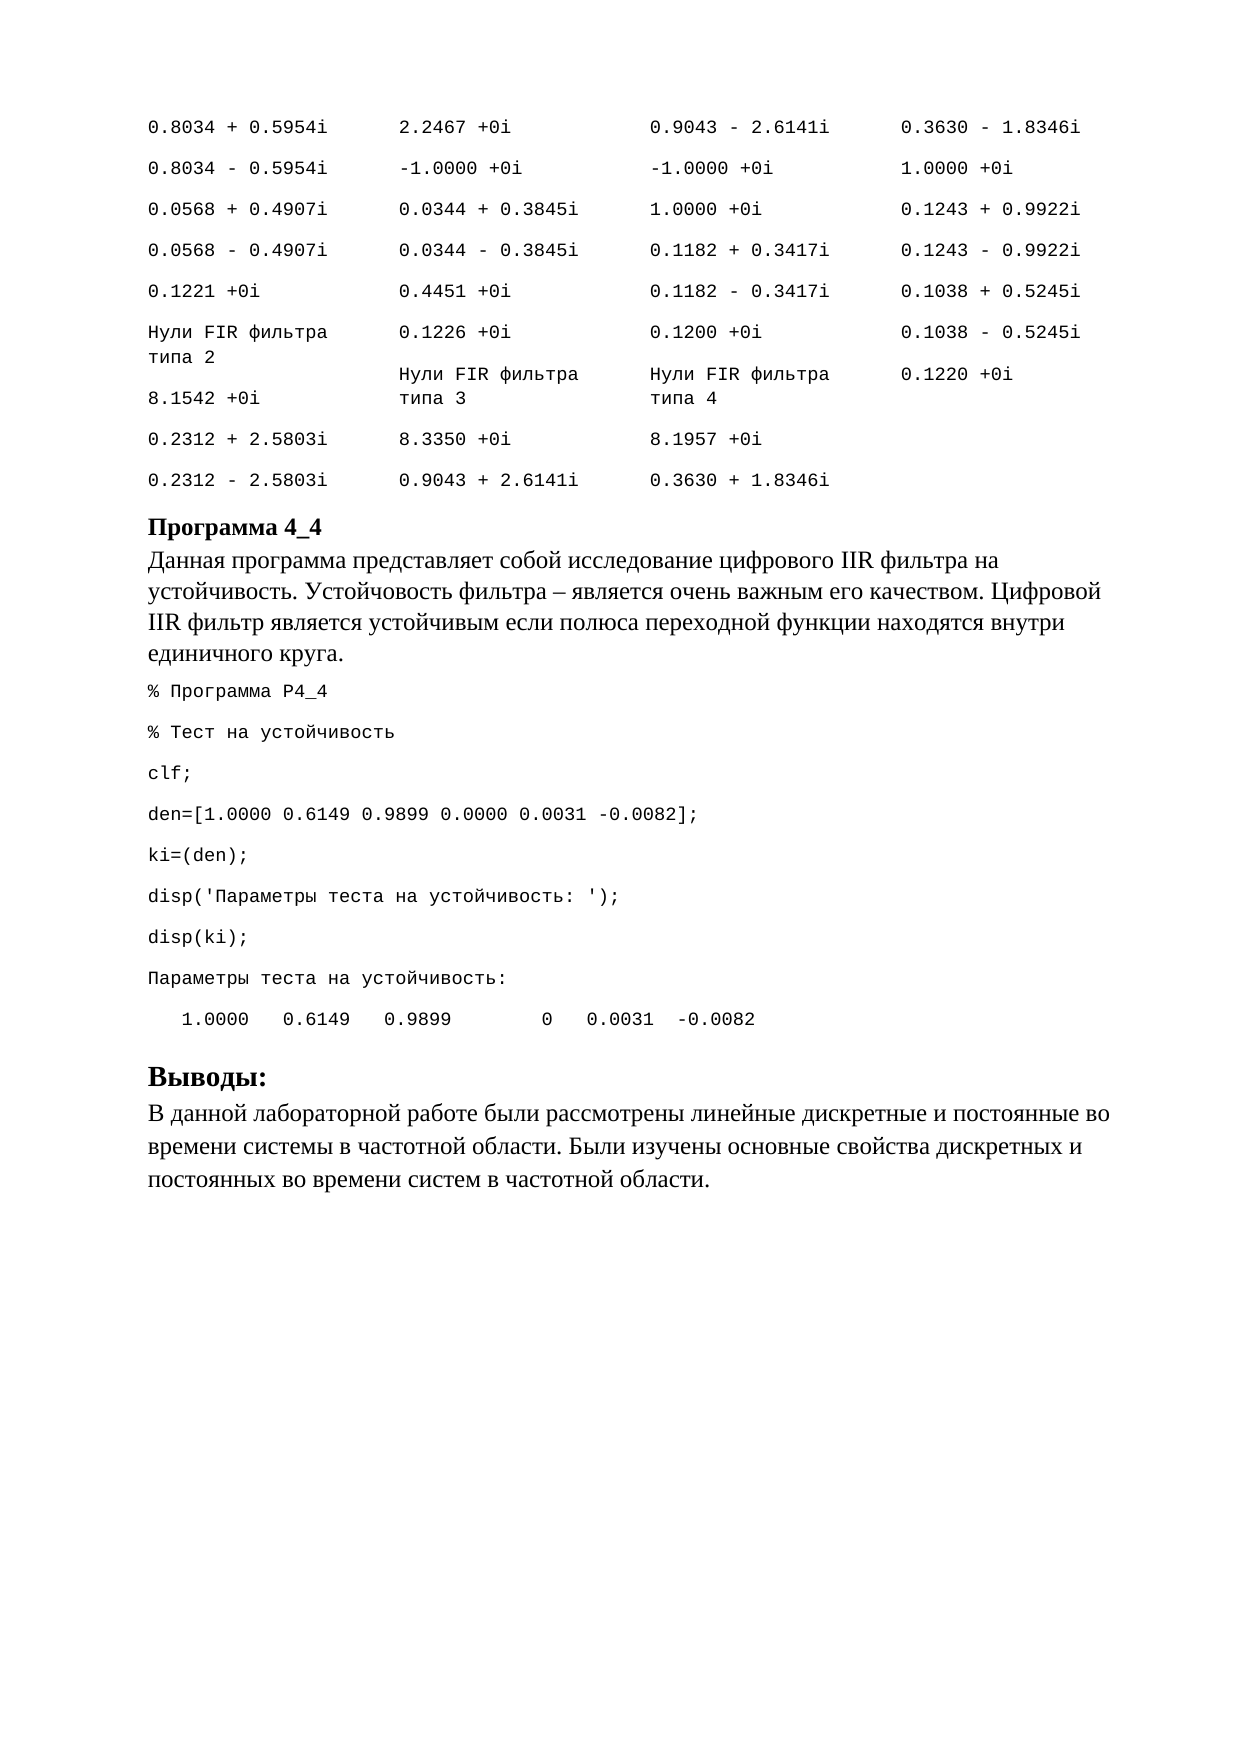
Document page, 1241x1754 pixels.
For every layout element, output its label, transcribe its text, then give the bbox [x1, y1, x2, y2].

text Параметры теста на устойчивость: [148, 969, 1122, 990]
text % Программа P4_4 [148, 682, 1122, 703]
text 0.0344 + 0.3845i [399, 200, 620, 221]
text 0.1182 + 0.3417i [649, 241, 871, 262]
text Нули FIR фильтра типа 2 [148, 323, 369, 369]
text 0.1226 +0i [399, 323, 620, 344]
text 0.2312 + 2.5803i [148, 430, 369, 451]
text 8.1542 +0i [148, 389, 369, 410]
text -1.0000 +0i [399, 159, 620, 180]
text ki=(den); [148, 846, 1122, 867]
text 1.0000 +0i [901, 159, 1122, 180]
subtitle Выводы: [148, 1059, 1122, 1093]
text 8.1957 +0i [649, 430, 871, 451]
text 0.1200 +0i [649, 323, 871, 344]
text 0.1182 - 0.3417i [649, 282, 871, 303]
text 0.1220 +0i [901, 364, 1122, 386]
text 1.0000 0.6149 0.9899 0 0.0031 -0.0082 [148, 1010, 1122, 1031]
text -1.0000 +0i [649, 159, 871, 180]
text 0.1243 - 0.9922i [901, 241, 1122, 262]
text 0.3630 + 1.8346i [649, 471, 871, 492]
text % Тест на устойчивость [148, 723, 1122, 744]
text 0.0344 - 0.3845i [399, 241, 620, 262]
text 0.1038 - 0.5245i [901, 323, 1122, 344]
text 0.0568 + 0.4907i [148, 200, 369, 221]
text В данной лабораторной работе были рассмотрены линейные дискретные и постоянные во времени системы в частотной области. Были изучены основные свойства дискретных и постоянных во времени систем в частотной области. [148, 1098, 1122, 1193]
text Данная программа представляет собой исследование цифрового IIR фильтра на устойчивость. Устойчовость фильтра – является очень важным его качеством. Цифровой IIR фильтр является устойчивым если полюса переходной функции находятся внутри единичного круга. [148, 545, 1122, 667]
text 0.1221 +0i [148, 282, 369, 303]
text 8.3350 +0i [399, 430, 620, 451]
text disp(ki); [148, 928, 1122, 949]
subtitle Программа 4_4 [148, 512, 1122, 541]
text 0.2312 - 2.5803i [148, 471, 369, 492]
text clf; [148, 764, 1122, 785]
text 0.8034 - 0.5954i [148, 159, 369, 180]
text 0.4451 +0i [399, 282, 620, 303]
text Нули FIR фильтра типа 4 [649, 364, 871, 410]
text 1.0000 +0i [649, 200, 871, 221]
text 0.8034 + 0.5954i [148, 118, 369, 139]
text 0.1038 + 0.5245i [901, 282, 1122, 303]
text 0.1243 + 0.9922i [901, 200, 1122, 221]
text den=[1.0000 0.6149 0.9899 0.0000 0.0031 -0.0082]; [148, 805, 1122, 826]
text 0.3630 - 1.8346i [901, 118, 1122, 139]
text 0.0568 - 0.4907i [148, 241, 369, 262]
text Нули FIR фильтра типа 3 [399, 364, 620, 410]
text 2.2467 +0i [399, 118, 620, 139]
text disp('Параметры теста на устойчивость: '); [148, 887, 1122, 908]
text 0.9043 - 2.6141i [649, 118, 871, 139]
text 0.9043 + 2.6141i [399, 471, 620, 492]
